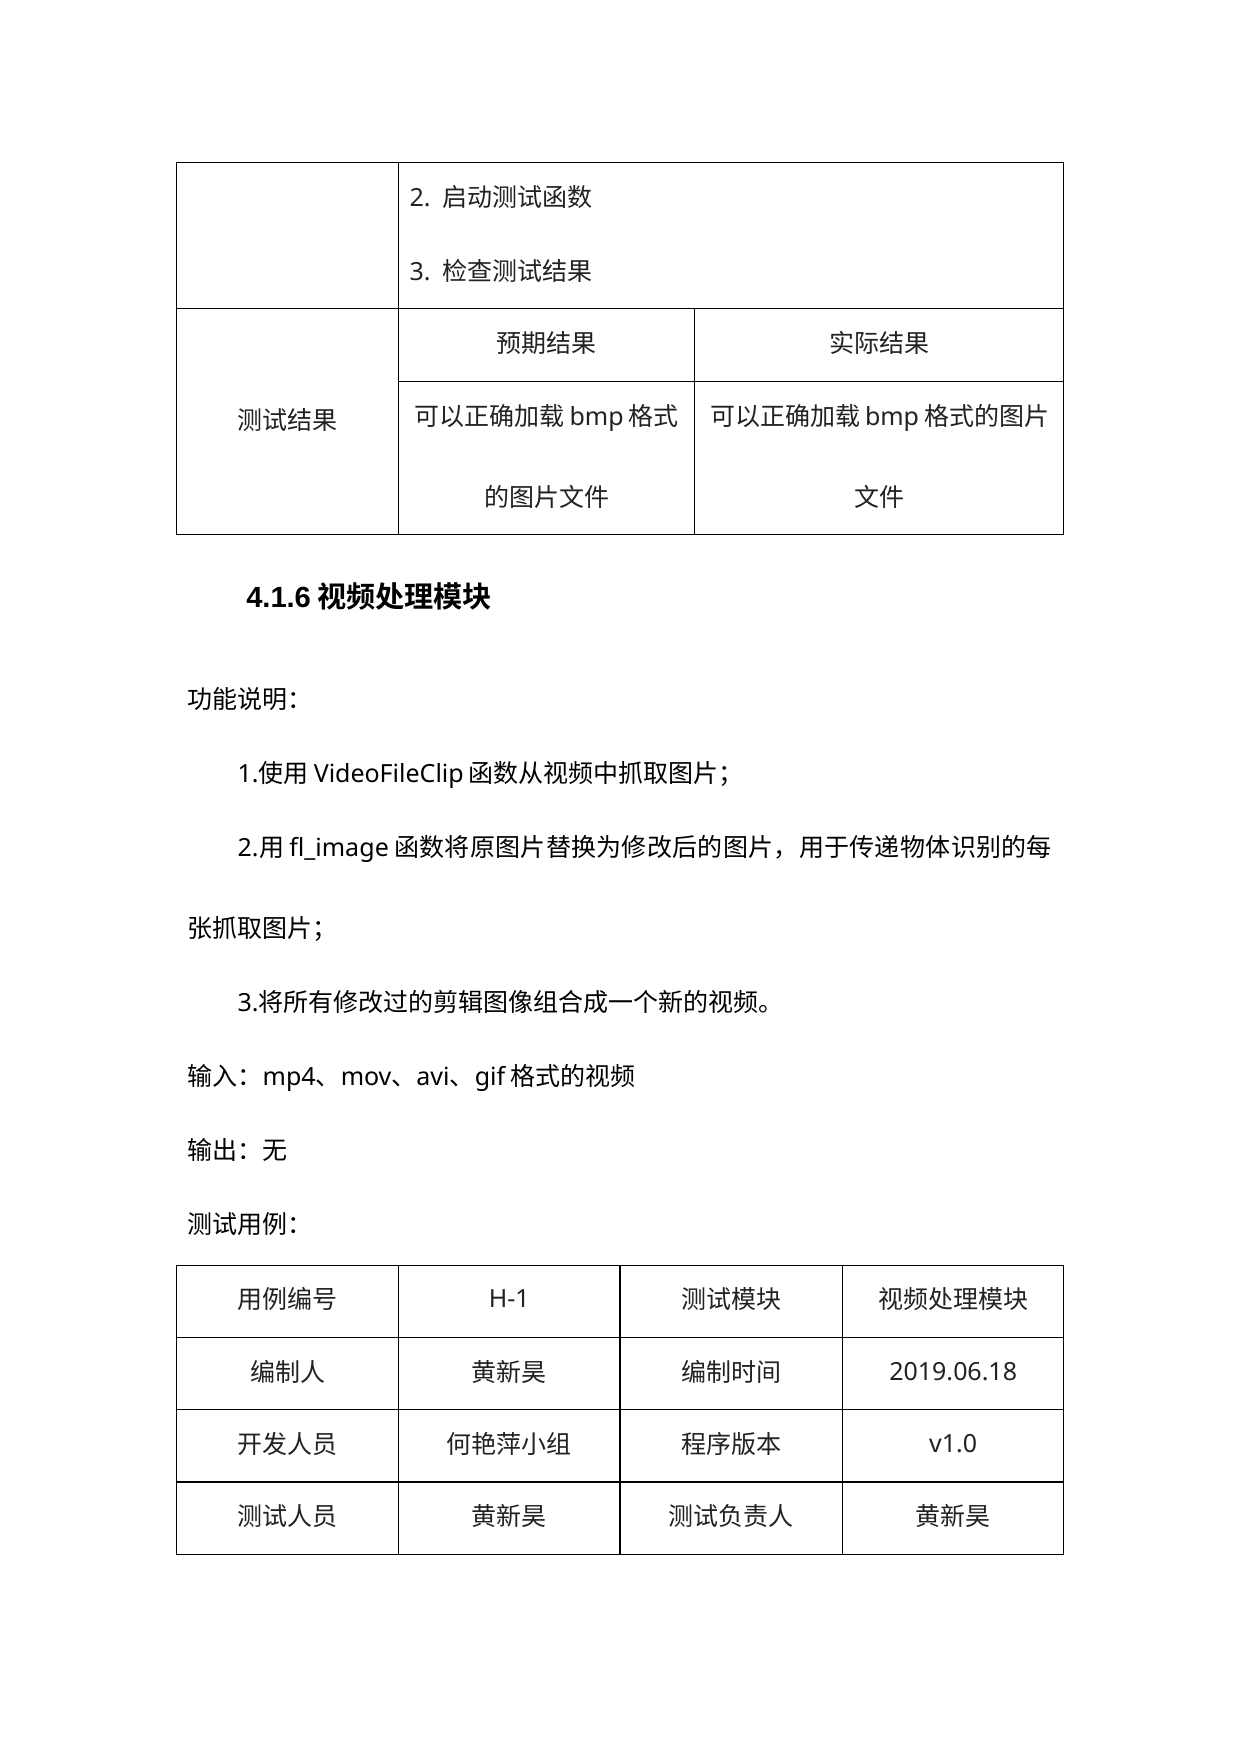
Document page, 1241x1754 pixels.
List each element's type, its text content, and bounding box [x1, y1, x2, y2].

text 功能说明： [187, 665, 1053, 730]
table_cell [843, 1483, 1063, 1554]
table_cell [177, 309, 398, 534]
text 测试用例： [187, 1191, 1053, 1256]
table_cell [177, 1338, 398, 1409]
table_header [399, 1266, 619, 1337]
text 输出：无 [187, 1116, 1053, 1181]
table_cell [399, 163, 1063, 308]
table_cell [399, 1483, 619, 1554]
text 2.用fl_image函数将原图片替换为修改后的图片，用于传递物体识别的每张抓取图片； [187, 813, 1053, 959]
text 3.将所有修改过的剪辑图像组合成一个新的视频。 [187, 968, 1053, 1033]
subtitle 4.1.6视频处理模块 [187, 562, 1053, 627]
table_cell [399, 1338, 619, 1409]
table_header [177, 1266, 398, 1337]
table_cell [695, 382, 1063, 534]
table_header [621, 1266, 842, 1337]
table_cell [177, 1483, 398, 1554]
text 1.使用VideoFileClip函数从视频中抓取图片； [187, 739, 1053, 804]
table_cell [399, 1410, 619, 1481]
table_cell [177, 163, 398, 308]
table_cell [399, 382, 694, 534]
text 输入：mp4、mov、avi、gif格式的视频 [187, 1042, 1053, 1107]
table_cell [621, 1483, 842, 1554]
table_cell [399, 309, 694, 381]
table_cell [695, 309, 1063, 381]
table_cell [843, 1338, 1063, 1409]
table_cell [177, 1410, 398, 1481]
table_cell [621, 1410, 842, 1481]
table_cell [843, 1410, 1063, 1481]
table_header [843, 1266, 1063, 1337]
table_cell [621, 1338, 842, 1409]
